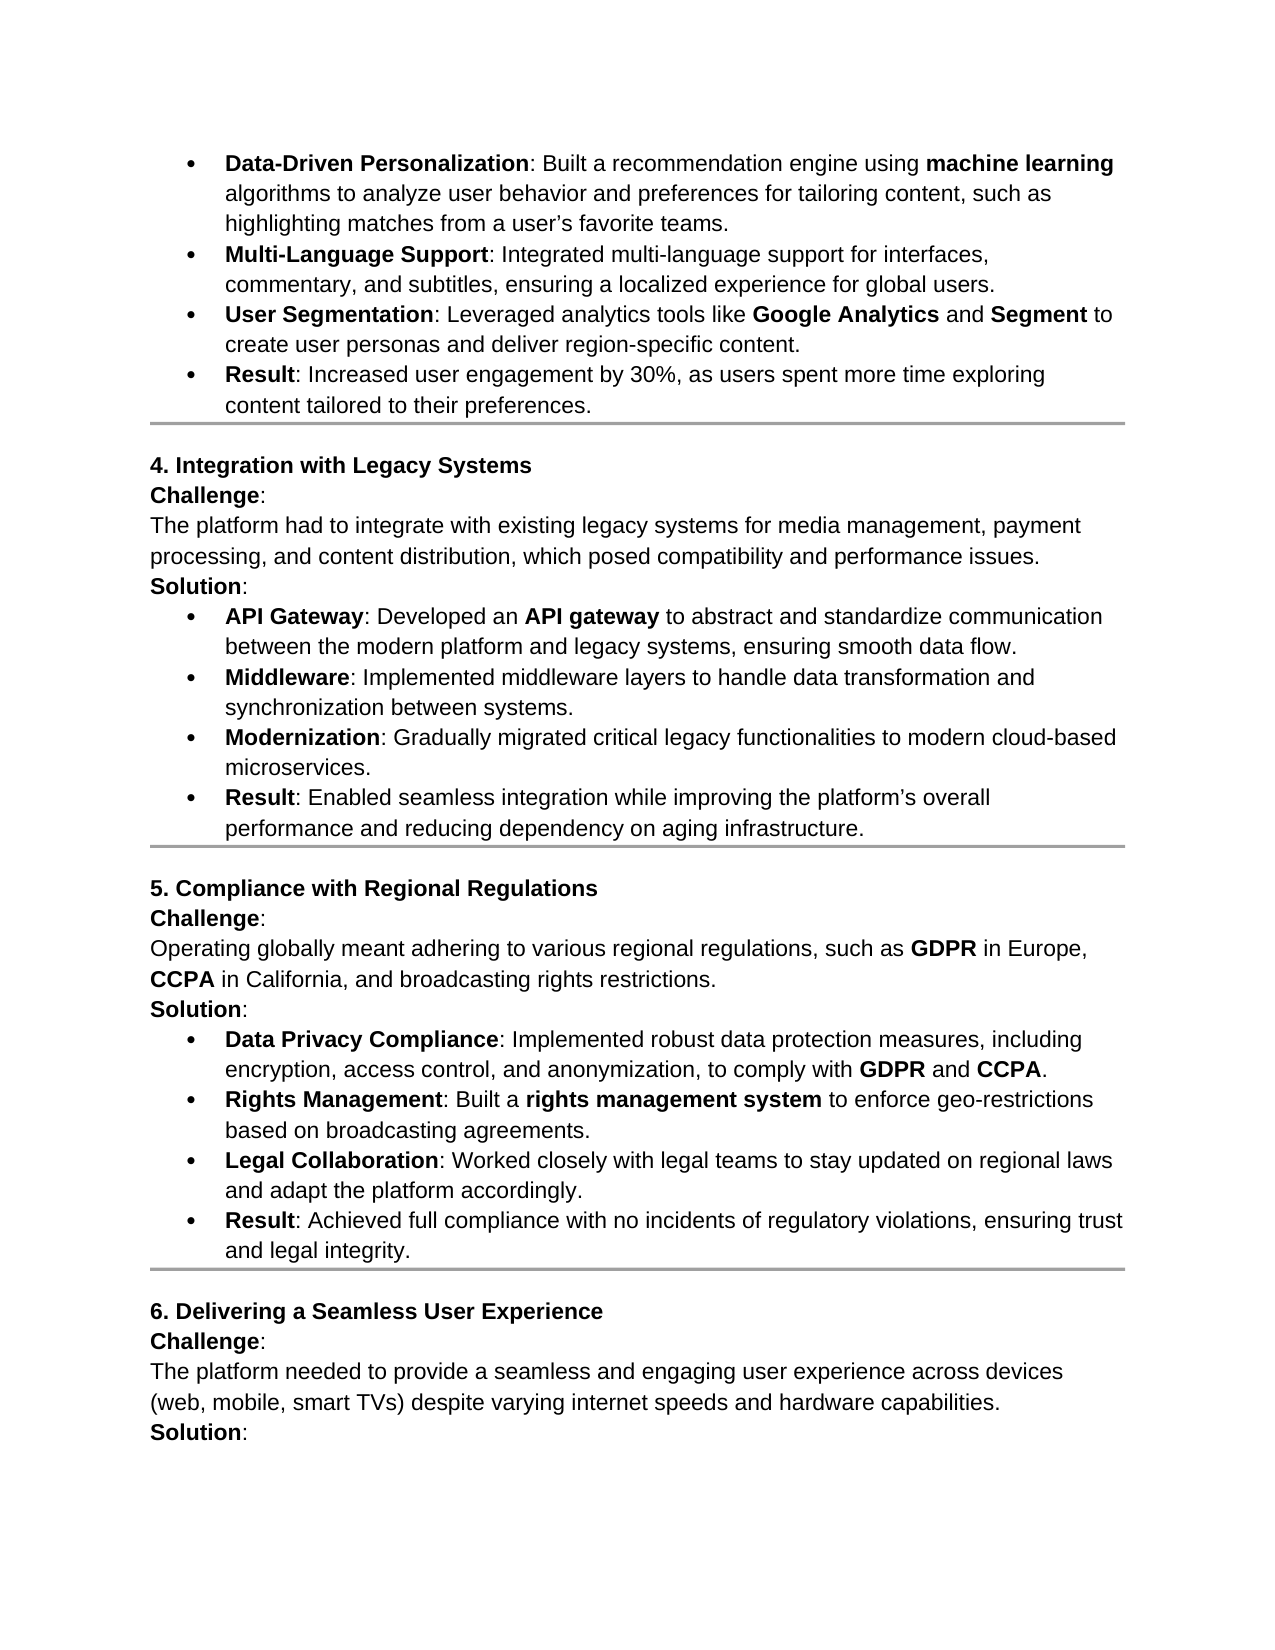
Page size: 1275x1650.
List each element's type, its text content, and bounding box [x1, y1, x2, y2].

text Solution: [150, 573, 1125, 599]
text 5. Compliance with Regional Regulations [150, 875, 1125, 901]
list API Gateway: Developed an API gateway to abstract and standardize communication between the modern platform and legacy systems, ensuring smooth data flow. [187, 603, 1125, 660]
list User Segmentation: Leveraged analytics tools like Google Analytics and Segment to create user personas and deliver region-specific content. [187, 301, 1125, 358]
text Solution: [150, 1419, 1125, 1445]
list Rights Management: Built a rights management system to enforce geo-restrictions based on broadcasting agreements. [187, 1086, 1125, 1143]
text Challenge: The platform had to integrate with existing legacy systems for media management, payment processing, and content distribution, which posed compatibility and performance issues. [150, 482, 1125, 569]
list Result: Enabled seamless integration while improving the platform’s overall performance and reducing dependency on aging infrastructure. [187, 784, 1125, 841]
text 4. Integration with Legacy Systems [150, 452, 1125, 478]
text Solution: [150, 996, 1125, 1022]
list Legal Collaboration: Worked closely with legal teams to stay updated on regional laws and adapt the platform accordingly. [187, 1147, 1125, 1203]
text 6. Delivering a Seamless User Experience [150, 1298, 1125, 1324]
text Challenge: The platform needed to provide a seamless and engaging user experience across devices (web, mobile, smart TVs) despite varying internet speeds and hardware capabilities. [150, 1328, 1125, 1415]
list Result: Achieved full compliance with no incidents of regulatory violations, ensuring trust and legal integrity. [187, 1207, 1125, 1264]
text Challenge: Operating globally meant adhering to various regional regulations, such as GDPR in Europe, CCPA in California, and broadcasting rights restrictions. [150, 905, 1125, 992]
list Data Privacy Compliance: Implemented robust data protection measures, including encryption, access control, and anonymization, to comply with GDPR and CCPA. [187, 1026, 1125, 1083]
list Multi-Language Support: Integrated multi-language support for interfaces, commentary, and subtitles, ensuring a localized experience for global users. [187, 241, 1125, 297]
list Data-Driven Personalization: Built a recommendation engine using machine learning algorithms to analyze user behavior and preferences for tailoring content, such as highlighting matches from a user’s favorite teams. [187, 150, 1125, 237]
list Middleware: Implemented middleware layers to handle data transformation and synchronization between systems. [187, 663, 1125, 720]
list Modernization: Gradually migrated critical legacy functionalities to modern cloud-based microservices. [187, 724, 1125, 781]
list Result: Increased user engagement by 30%, as users spent more time exploring content tailored to their preferences. [187, 361, 1125, 418]
